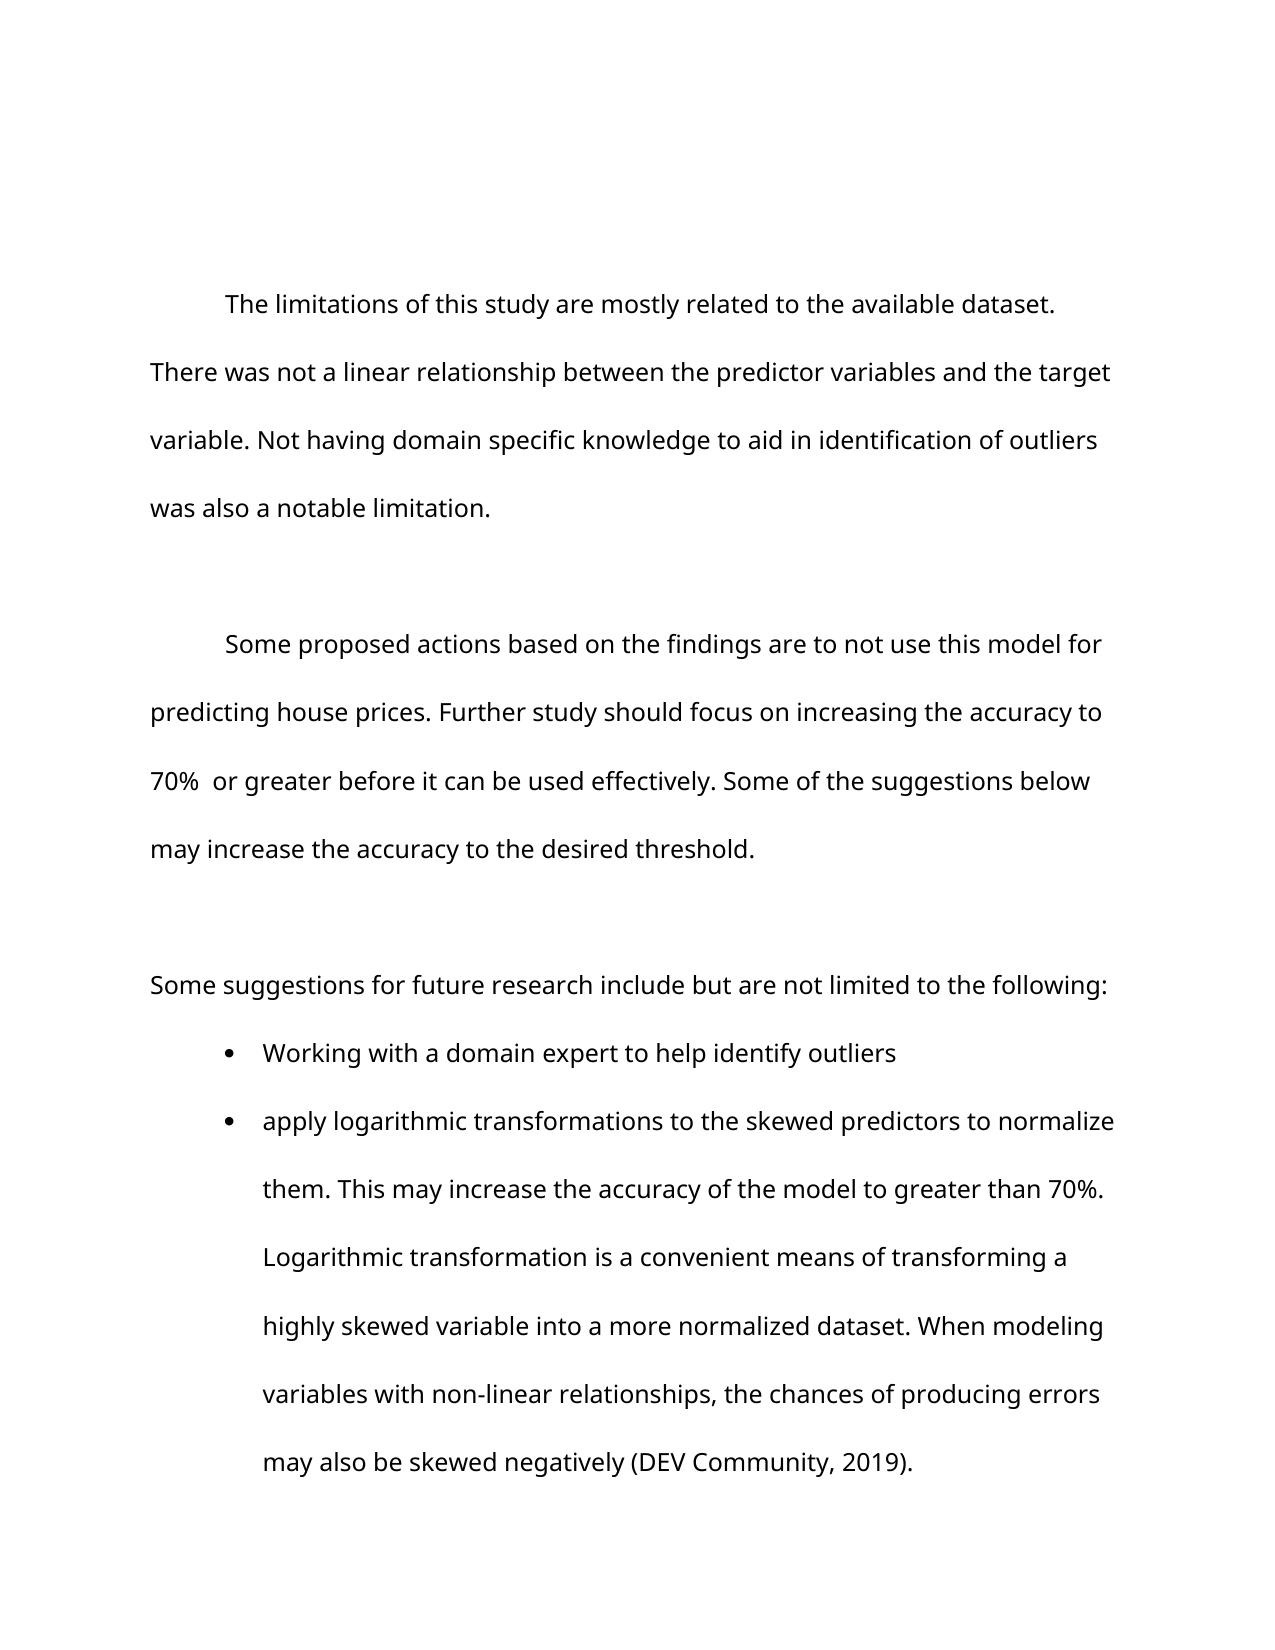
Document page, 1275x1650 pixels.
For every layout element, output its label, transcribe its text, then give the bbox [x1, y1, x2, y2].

list Working with a domain expert to help identify outliers [225, 1036, 1125, 1070]
text Some proposed actions based on the findings are to not use this model for predicting house prices. Further study should focus on increasing the accuracy to 70% or greater before it can be used effectively. Some of the suggestions below may increase the accuracy to the desired threshold. [150, 627, 1125, 865]
text The limitations of this study are mostly related to the available dataset. There was not a linear relationship between the predictor variables and the target variable. Not having domain specific knowledge to aid in identification of outliers was also a notable limitation. [150, 286, 1125, 525]
list apply logarithmic transformations to the skewed predictors to normalize them. This may increase the accuracy of the model to greater than 70%. Logarithmic transformation is a convenient means of transforming a highly skewed variable into a more normalized dataset. When modeling variables with non-linear relationships, the chances of producing errors may also be skewed negatively (DEV Community, 2019). [225, 1104, 1125, 1478]
text Some suggestions for future research include but are not limited to the following: [150, 967, 1125, 1002]
